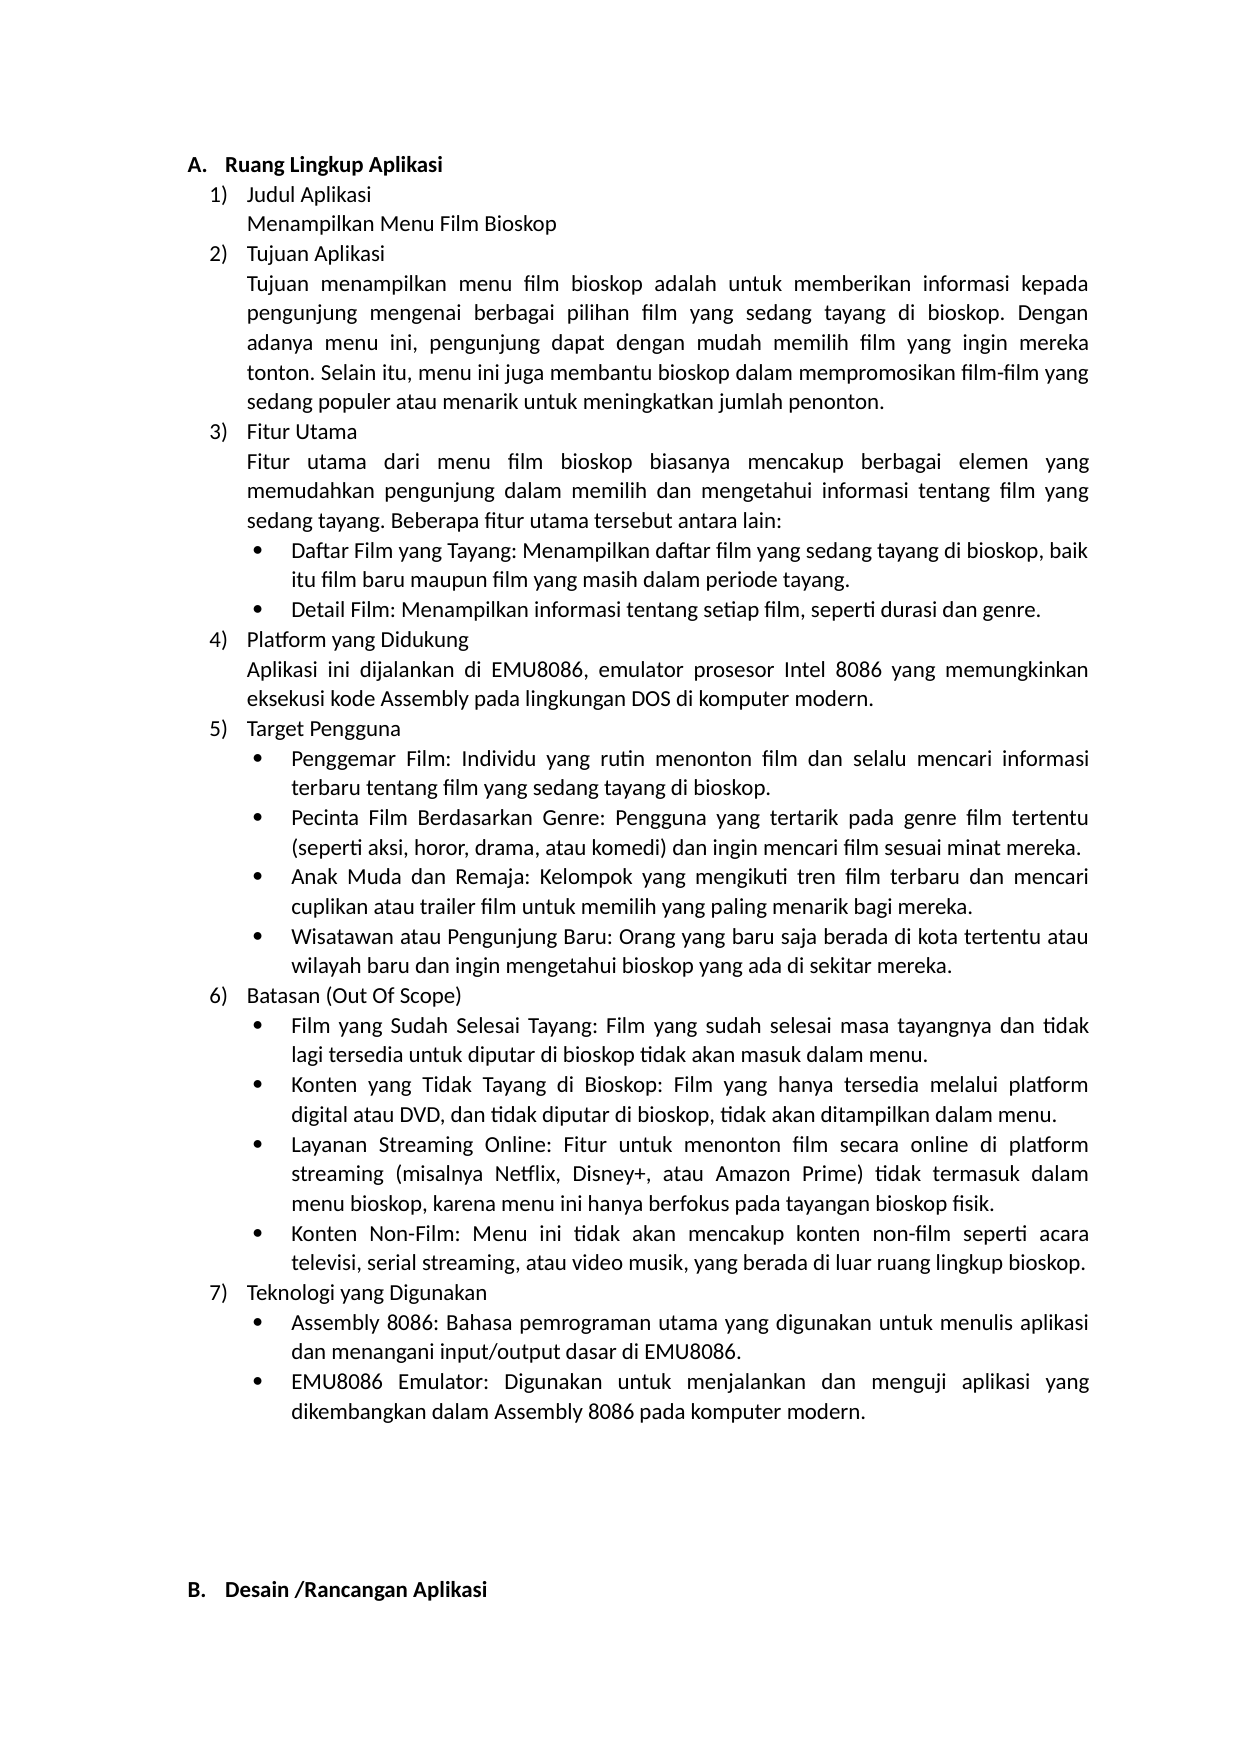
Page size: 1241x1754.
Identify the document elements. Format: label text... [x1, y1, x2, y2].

list Batasan (Out Of Scope) [209, 981, 1090, 1009]
list Detail Film: Menampilkan informasi tentang setiap film, seperti durasi dan genre. [253, 595, 1090, 623]
list Desain /Rancangan Aplikasi [187, 1575, 1090, 1603]
list Platform yang Didukung [209, 625, 1090, 653]
list Aplikasi ini dijalankan di EMU8086, emulator prosesor Intel 8086 yang memungkinkan eksekusi kode Assembly pada lingkungan DOS di komputer modern. [247, 655, 1090, 712]
list Judul Aplikasi [209, 180, 1090, 208]
list Konten yang Tidak Tayang di Bioskop: Film yang hanya tersedia melalui platform digital atau DVD, dan tidak diputar di bioskop, tidak akan ditampilkan dalam menu. [253, 1070, 1090, 1128]
list Fitur Utama [209, 417, 1090, 445]
list Konten Non-Film: Menu ini tidak akan mencakup konten non-film seperti acara televisi, serial streaming, atau video musik, yang berada di luar ruang lingkup bioskop. [253, 1219, 1090, 1276]
list Film yang Sudah Selesai Tayang: Film yang sudah selesai masa tayangnya dan tidak lagi tersedia untuk diputar di bioskop tidak akan masuk dalam menu. [253, 1011, 1090, 1069]
list Teknologi yang Digunakan [209, 1278, 1090, 1306]
list Assembly 8086: Bahasa pemrograman utama yang digunakan untuk menulis aplikasi dan menangani input/output dasar di EMU8086. [253, 1308, 1090, 1366]
list Pecinta Film Berdasarkan Genre: Pengguna yang tertarik pada genre film tertentu (seperti aksi, horor, drama, atau komedi) dan ingin mencari film sesuai minat mereka. [253, 803, 1090, 861]
list Menampilkan Menu Film Bioskop [247, 209, 1090, 237]
list Tujuan Aplikasi [209, 239, 1090, 267]
list Penggemar Film: Individu yang rutin menonton film dan selalu mencari informasi terbaru tentang film yang sedang tayang di bioskop. [253, 744, 1090, 801]
list Anak Muda dan Remaja: Kelompok yang mengikuti tren film terbaru dan mencari cuplikan atau trailer film untuk memilih yang paling menarik bagi mereka. [253, 862, 1090, 920]
list Layanan Streaming Online: Fitur untuk menonton film secara online di platform streaming (misalnya Netflix, Disney+, atau Amazon Prime) tidak termasuk dalam menu bioskop, karena menu ini hanya berfokus pada tayangan bioskop fisik. [253, 1130, 1090, 1217]
list Wisatawan atau Pengunjung Baru: Orang yang baru saja berada di kota tertentu atau wilayah baru dan ingin mengetahui bioskop yang ada di sekitar mereka. [253, 922, 1090, 979]
list Tujuan menampilkan menu film bioskop adalah untuk memberikan informasi kepada pengunjung mengenai berbagai pilihan film yang sedang tayang di bioskop. Dengan adanya menu ini, pengunjung dapat dengan mudah memilih film yang ingin mereka tonton. Selain itu, menu ini juga membantu bioskop dalam mempromosikan film-film yang sedang populer atau menarik untuk meningkatkan jumlah penonton. [247, 269, 1090, 416]
list Ruang Lingkup Aplikasi [187, 150, 1090, 178]
list Fitur utama dari menu film bioskop biasanya mencakup berbagai elemen yang memudahkan pengunjung dalam memilih dan mengetahui informasi tentang film yang sedang tayang. Beberapa fitur utama tersebut antara lain: [247, 447, 1090, 534]
list Target Pengguna [209, 714, 1090, 742]
list EMU8086 Emulator: Digunakan untuk menjalankan dan menguji aplikasi yang dikembangkan dalam Assembly 8086 pada komputer modern. [253, 1367, 1090, 1425]
list Daftar Film yang Tayang: Menampilkan daftar film yang sedang tayang di bioskop, baik itu film baru maupun film yang masih dalam periode tayang. [253, 536, 1090, 594]
